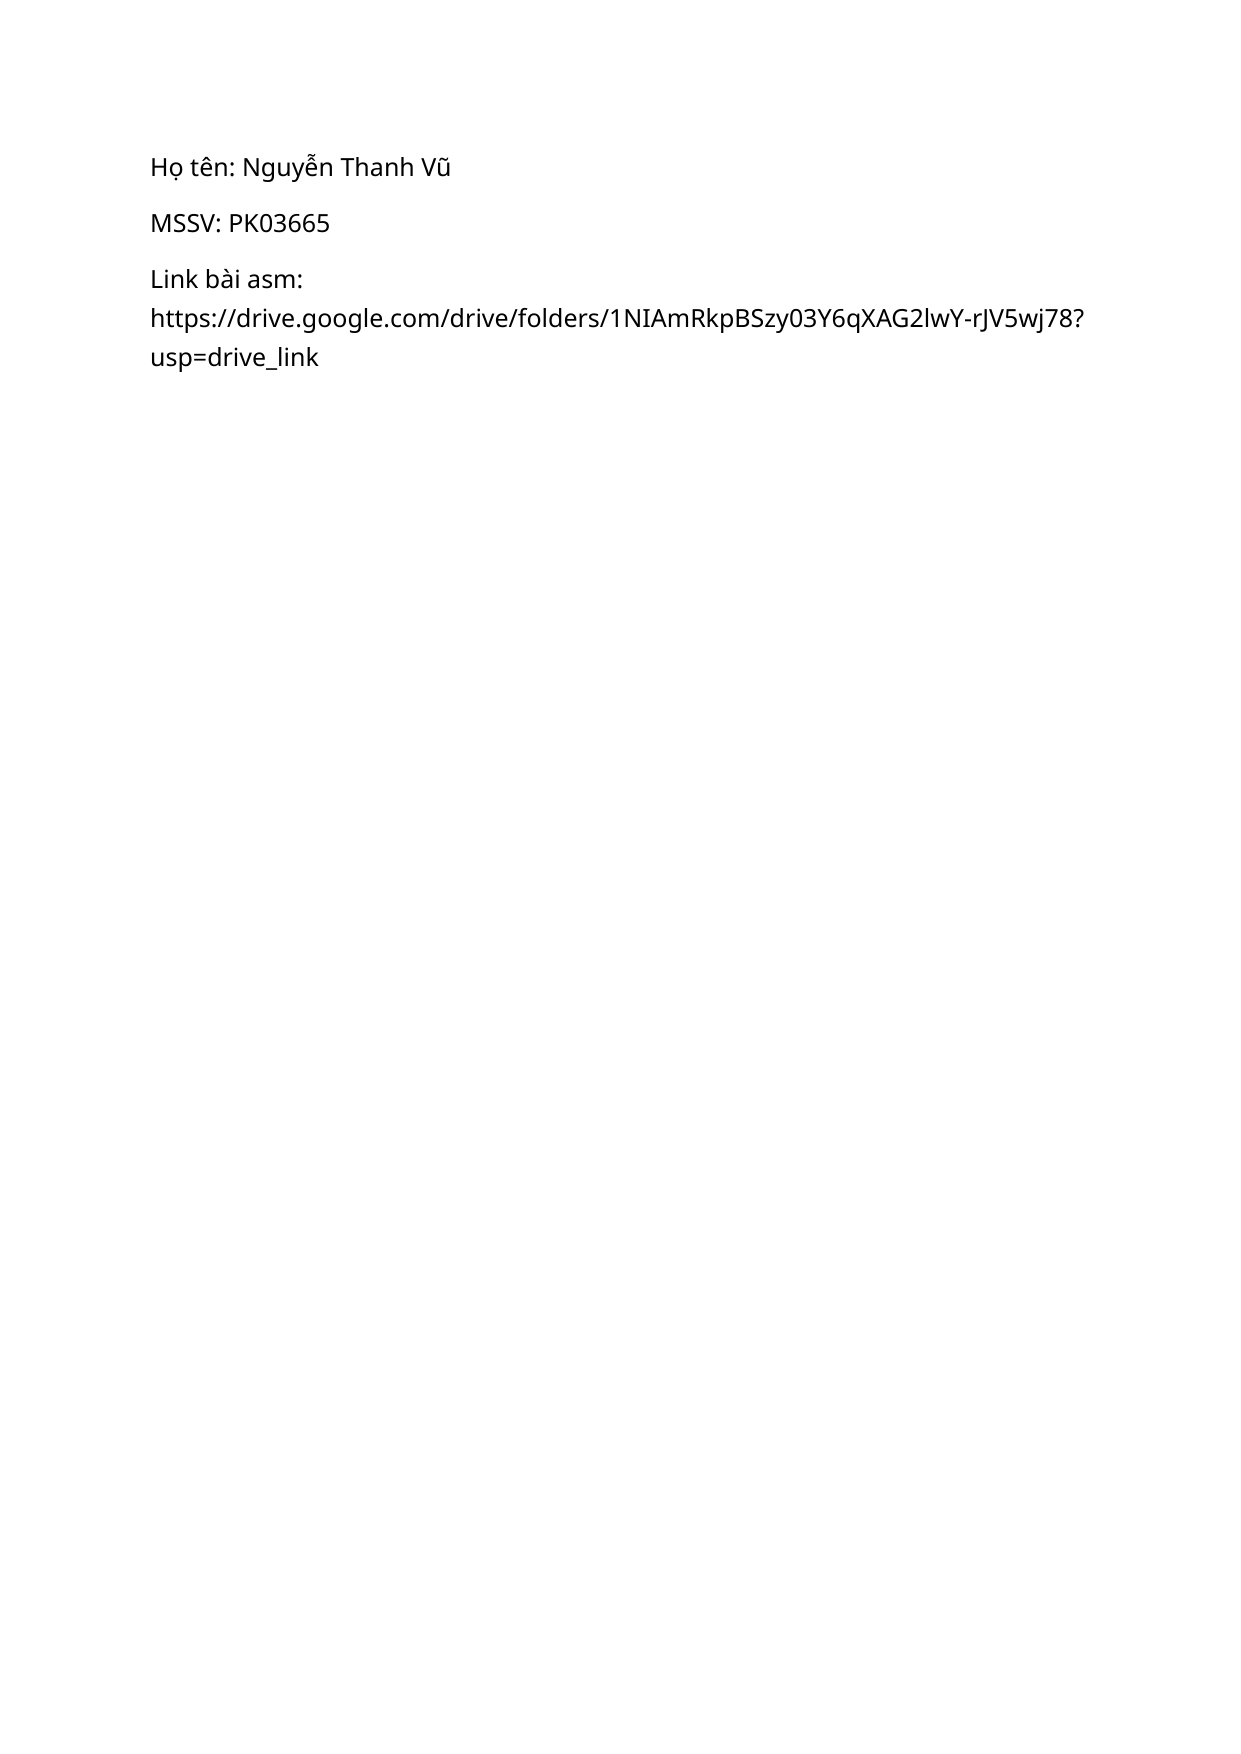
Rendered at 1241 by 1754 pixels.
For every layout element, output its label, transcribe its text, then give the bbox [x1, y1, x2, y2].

text MSSV: PK03665 [150, 206, 1090, 240]
text Link bài asm: https://drive.google.com/drive/folders/1NIAmRkpBSzy03Y6qXAG2lwY-rJV5wj78?usp=drive_link [150, 262, 1090, 374]
text Họ tên: Nguyễn Thanh Vũ [150, 150, 1090, 184]
